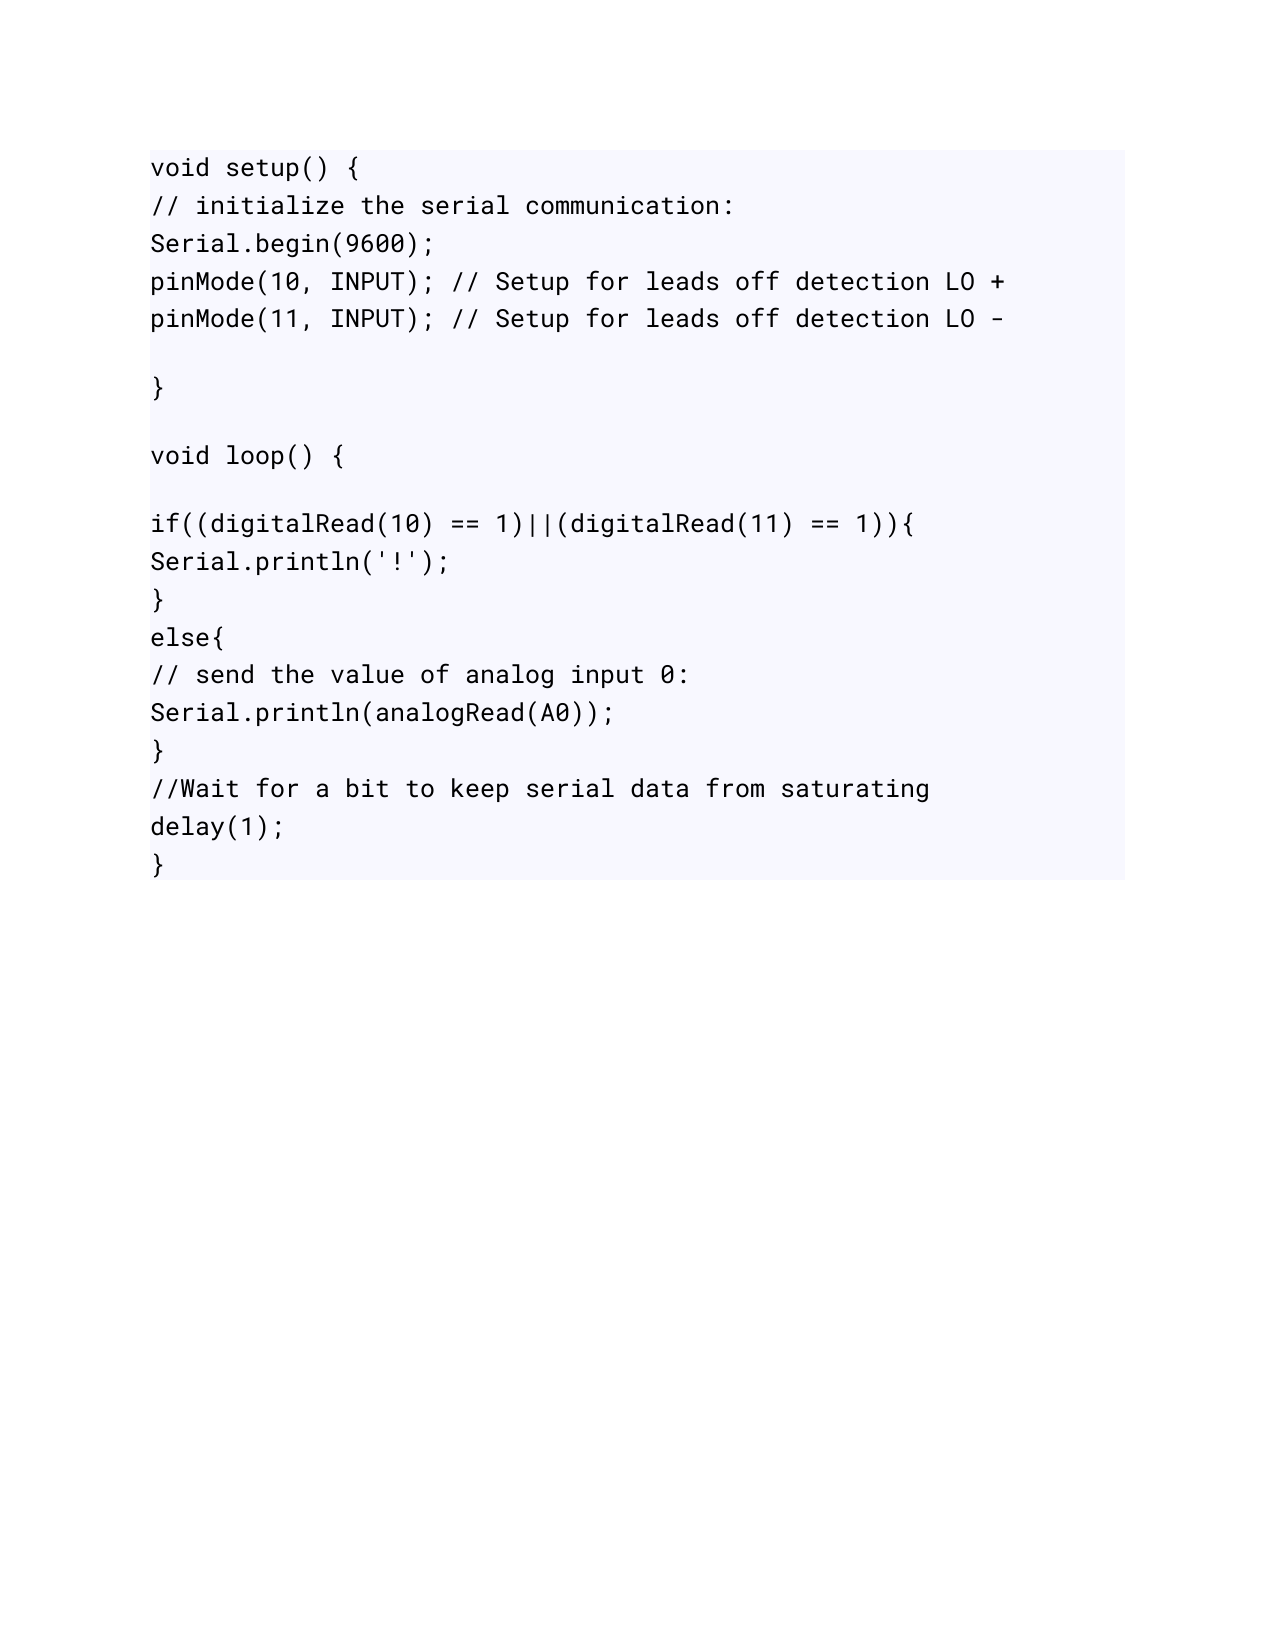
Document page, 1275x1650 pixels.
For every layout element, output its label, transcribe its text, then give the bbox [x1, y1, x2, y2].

text Serial.begin(9600); [150, 226, 1125, 259]
text } [150, 582, 1125, 615]
text if((digitalRead(10) == 1)||(digitalRead(11) == 1)){ [150, 506, 1125, 539]
text pinMode(10, INPUT); // Setup for leads off detection LO + [150, 264, 1125, 297]
text } [150, 847, 1125, 880]
text void loop() { [150, 438, 1125, 471]
text else{ [150, 620, 1125, 653]
text } [150, 370, 1125, 403]
text delay(1); [150, 809, 1125, 842]
text //Wait for a bit to keep serial data from saturating [150, 771, 1125, 804]
text Serial.println('!'); [150, 544, 1125, 577]
text void setup() { [150, 150, 1125, 183]
text Serial.println(analogRead(A0)); [150, 696, 1125, 729]
text } [150, 733, 1125, 767]
text // send the value of analog input 0: [150, 658, 1125, 691]
text // initialize the serial communication: [150, 188, 1125, 221]
text pinMode(11, INPUT); // Setup for leads off detection LO - [150, 302, 1125, 335]
